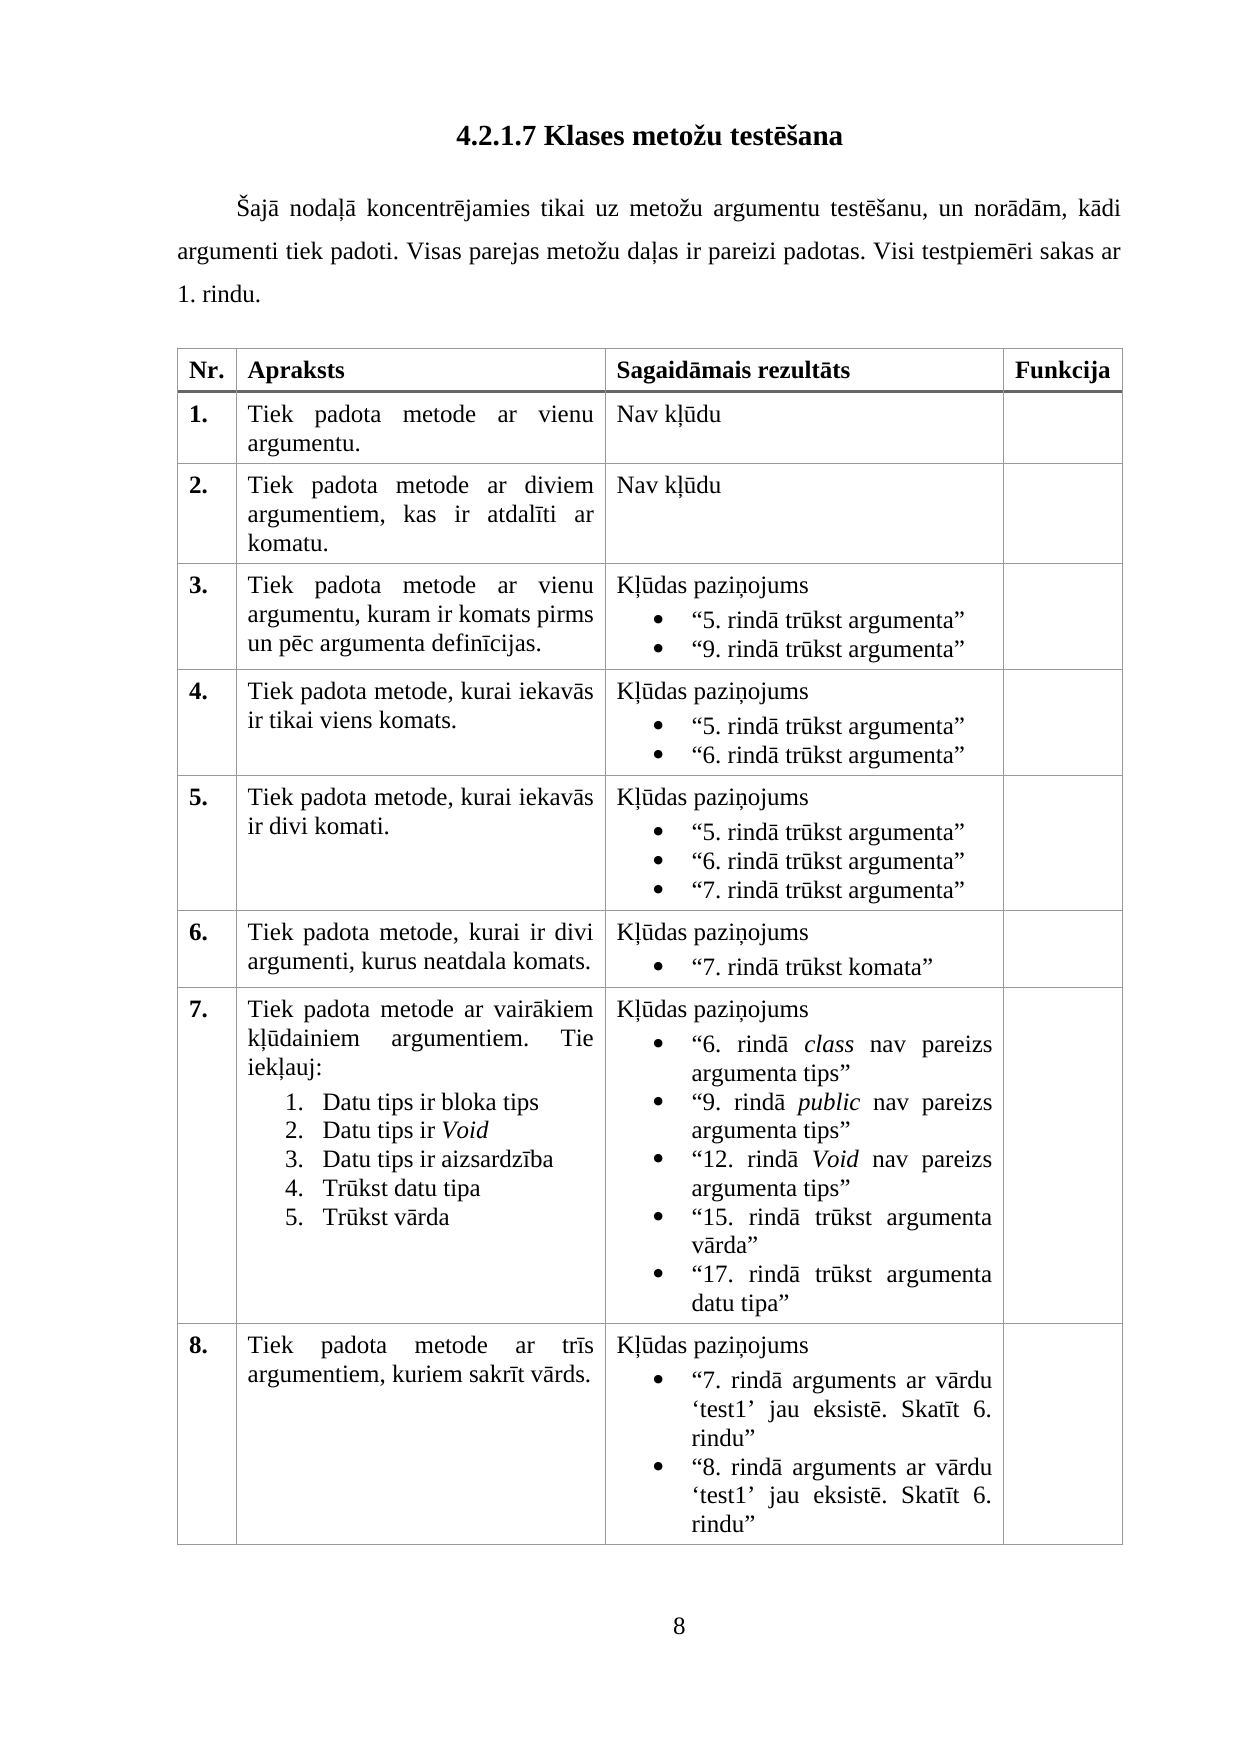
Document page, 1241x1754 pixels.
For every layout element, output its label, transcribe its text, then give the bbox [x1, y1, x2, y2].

table_cell Tiek padota metode ar vairākiem kļūdainiem argumentiem. Tie iekļauj: Datu tips ir bloka tips Datu tips ir Void Datu tips ir aizsardzība Trūkst datu tipa Trūkst vārda [237, 988, 605, 1323]
table_cell 2. [178, 464, 236, 563]
table_cell [1004, 393, 1122, 463]
table_cell [1004, 988, 1122, 1323]
table_cell Nav kļūdu [606, 464, 1003, 563]
table_cell [1004, 564, 1122, 669]
table_cell Kļūdas paziņojums “5. rindā trūkst argumenta” “6. rindā trūkst argumenta” [606, 670, 1003, 775]
table_cell 6. [178, 911, 236, 987]
table_cell Kļūdas paziņojums “7. rindā trūkst komata” [606, 911, 1003, 987]
table_cell Tiek padota metode, kurai iekavās ir tikai viens komats. [237, 670, 605, 775]
table_cell 7. [178, 988, 236, 1323]
table_header Funkcija [1004, 349, 1122, 390]
table_cell Tiek padota metode, kurai iekavās ir divi komati. [237, 776, 605, 910]
table_header Nr. [178, 349, 236, 390]
table_cell 3. [178, 564, 236, 669]
table_cell [1004, 911, 1122, 987]
table_cell Kļūdas paziņojums “7. rindā arguments ar vārdu ‘test1’ jau eksistē. Skatīt 6. rindu” “8. rindā arguments ar vārdu ‘test1’ jau eksistē. Skatīt 6. rindu” [606, 1324, 1003, 1544]
table_cell Tiek padota metode ar vienu argumentu. [237, 393, 605, 463]
table_cell Kļūdas paziņojums “5. rindā trūkst argumenta” “9. rindā trūkst argumenta” [606, 564, 1003, 669]
table_cell Kļūdas paziņojums “5. rindā trūkst argumenta” “6. rindā trūkst argumenta” “7. rindā trūkst argumenta” [606, 776, 1003, 910]
table_cell 4. [178, 670, 236, 775]
table_cell Tiek padota metode ar diviem argumentiem, kas ir atdalīti ar komatu. [237, 464, 605, 563]
table_cell Tiek padota metode ar vienu argumentu, kuram ir komats pirms un pēc argumenta definīcijas. [237, 564, 605, 669]
table_header Apraksts [237, 349, 605, 390]
table_cell [1004, 464, 1122, 563]
table_cell 8. [178, 1324, 236, 1544]
table_cell [1004, 1324, 1122, 1544]
table_cell Kļūdas paziņojums “6. rindā class nav pareizs argumenta tips” “9. rindā public nav pareizs argumenta tips” “12. rindā Void nav pareizs argumenta tips” “15. rindā trūkst argumenta vārda” “17. rindā trūkst argumenta datu tipa” [606, 988, 1003, 1323]
table_cell [1004, 670, 1122, 775]
table_cell [1004, 776, 1122, 910]
table_header Sagaidāmais rezultāts [606, 349, 1003, 390]
table_cell Tiek padota metode, kurai ir divi argumenti, kurus neatdala komats. [237, 911, 605, 987]
subtitle 4.2.1.7 Klases metožu testēšana [177, 118, 1122, 152]
table_cell 1. [178, 393, 236, 463]
table_cell 5. [178, 776, 236, 910]
table_cell Tiek padota metode ar trīs argumentiem, kuriem sakrīt vārds. [237, 1324, 605, 1544]
text Šajā nodaļā koncentrējamies tikai uz metožu argumentu testēšanu, un norādām, kādi argumenti tiek padoti. Visas parejas metožu daļas ir pareizi padotas. Visi testpiemēri sakas ar 1. rindu. [177, 193, 1122, 308]
table_cell Nav kļūdu [606, 393, 1003, 463]
